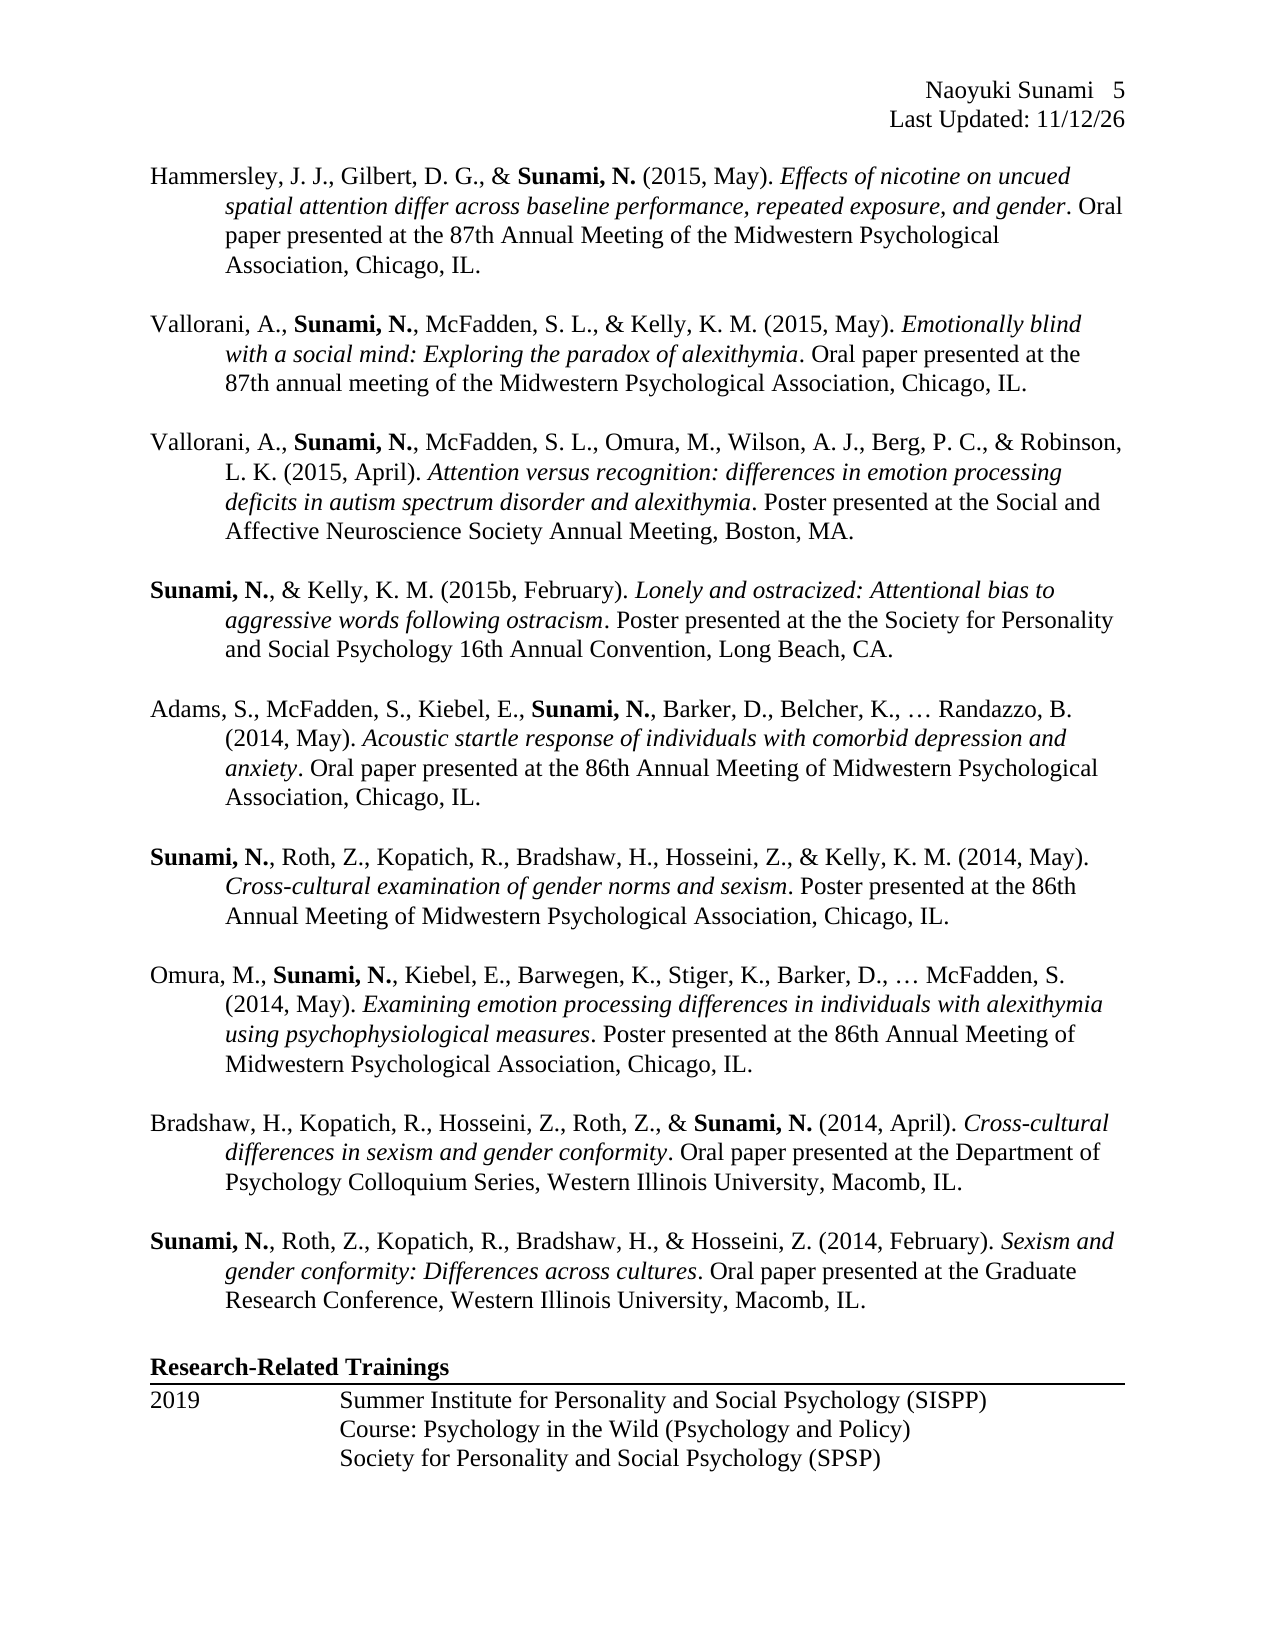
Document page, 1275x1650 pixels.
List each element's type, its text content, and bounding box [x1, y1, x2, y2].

text Vallorani, A., Sunami, N., McFadden, S. L., Omura, M., Wilson, A. J., Berg, P. C., & Robinson, L. K. (2015, April). Attention versus recognition: differences in emotion processing deficits in autism spectrum disorder and alexithymia. Poster presented at the Social and Affective Neuroscience Society Annual Meeting, Boston, MA. [150, 427, 1125, 545]
table_header 2019 [139, 1385, 328, 1472]
text Adams, S., McFadden, S., Kiebel, E., Sunami, N., Barker, D., Belcher, K., … Randazzo, B. (2014, May). Acoustic startle response of individuals with comorbid depression and anxiety. Oral paper presented at the 86th Annual Meeting of Midwestern Psychological Association, Chicago, IL. [150, 694, 1125, 811]
text Sunami, N., Roth, Z., Kopatich, R., Bradshaw, H., & Hosseini, Z. (2014, February). Sexism and gender conformity: Differences across cultures. Oral paper presented at the Graduate Research Conference, Western Illinois University, Macomb, IL. [150, 1226, 1125, 1314]
text Sunami, N., Roth, Z., Kopatich, R., Bradshaw, H., Hosseini, Z., & Kelly, K. M. (2014, May). Cross-cultural examination of gender norms and sexism. Poster presented at the 86th Annual Meeting of Midwestern Psychological Association, Chicago, IL. [150, 842, 1125, 929]
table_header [328, 1385, 1124, 1472]
text Vallorani, A., Sunami, N., McFadden, S. L., & Kelly, K. M. (2015, May). Emotionally blind with a social mind: Exploring the paradox of alexithymia. Oral paper presented at the 87th annual meeting of the Midwestern Psychological Association, Chicago, IL. [150, 309, 1125, 397]
text Sunami, N., & Kelly, K. M. (2015b, February). Lonely and ostracized: Attentional bias to aggressive words following ostracism. Poster presented at the the Society for Personality and Social Psychology 16th Annual Convention, Long Beach, CA. [150, 575, 1125, 663]
text Hammersley, J. J., Gilbert, D. G., & Sunami, N. (2015, May). Effects of nicotine on uncued spatial attention differ across baseline performance, repeated exposure, and gender. Oral paper presented at the 87th Annual Meeting of the Midwestern Psychological Association, Chicago, IL. [150, 161, 1125, 279]
subtitle Research-Related Trainings [150, 1352, 1125, 1383]
text Omura, M., Sunami, N., Kiebel, E., Barwegen, K., Stiger, K., Barker, D., … McFadden, S. (2014, May). Examining emotion processing differences in individuals with alexithymia using psychophysiological measures. Poster presented at the 86th Annual Meeting of Midwestern Psychological Association, Chicago, IL. [150, 960, 1125, 1077]
text Bradshaw, H., Kopatich, R., Hosseini, Z., Roth, Z., & Sunami, N. (2014, April). Cross-cultural differences in sexism and gender conformity. Oral paper presented at the Department of Psychology Colloquium Series, Western Illinois University, Macomb, IL. [150, 1108, 1125, 1196]
